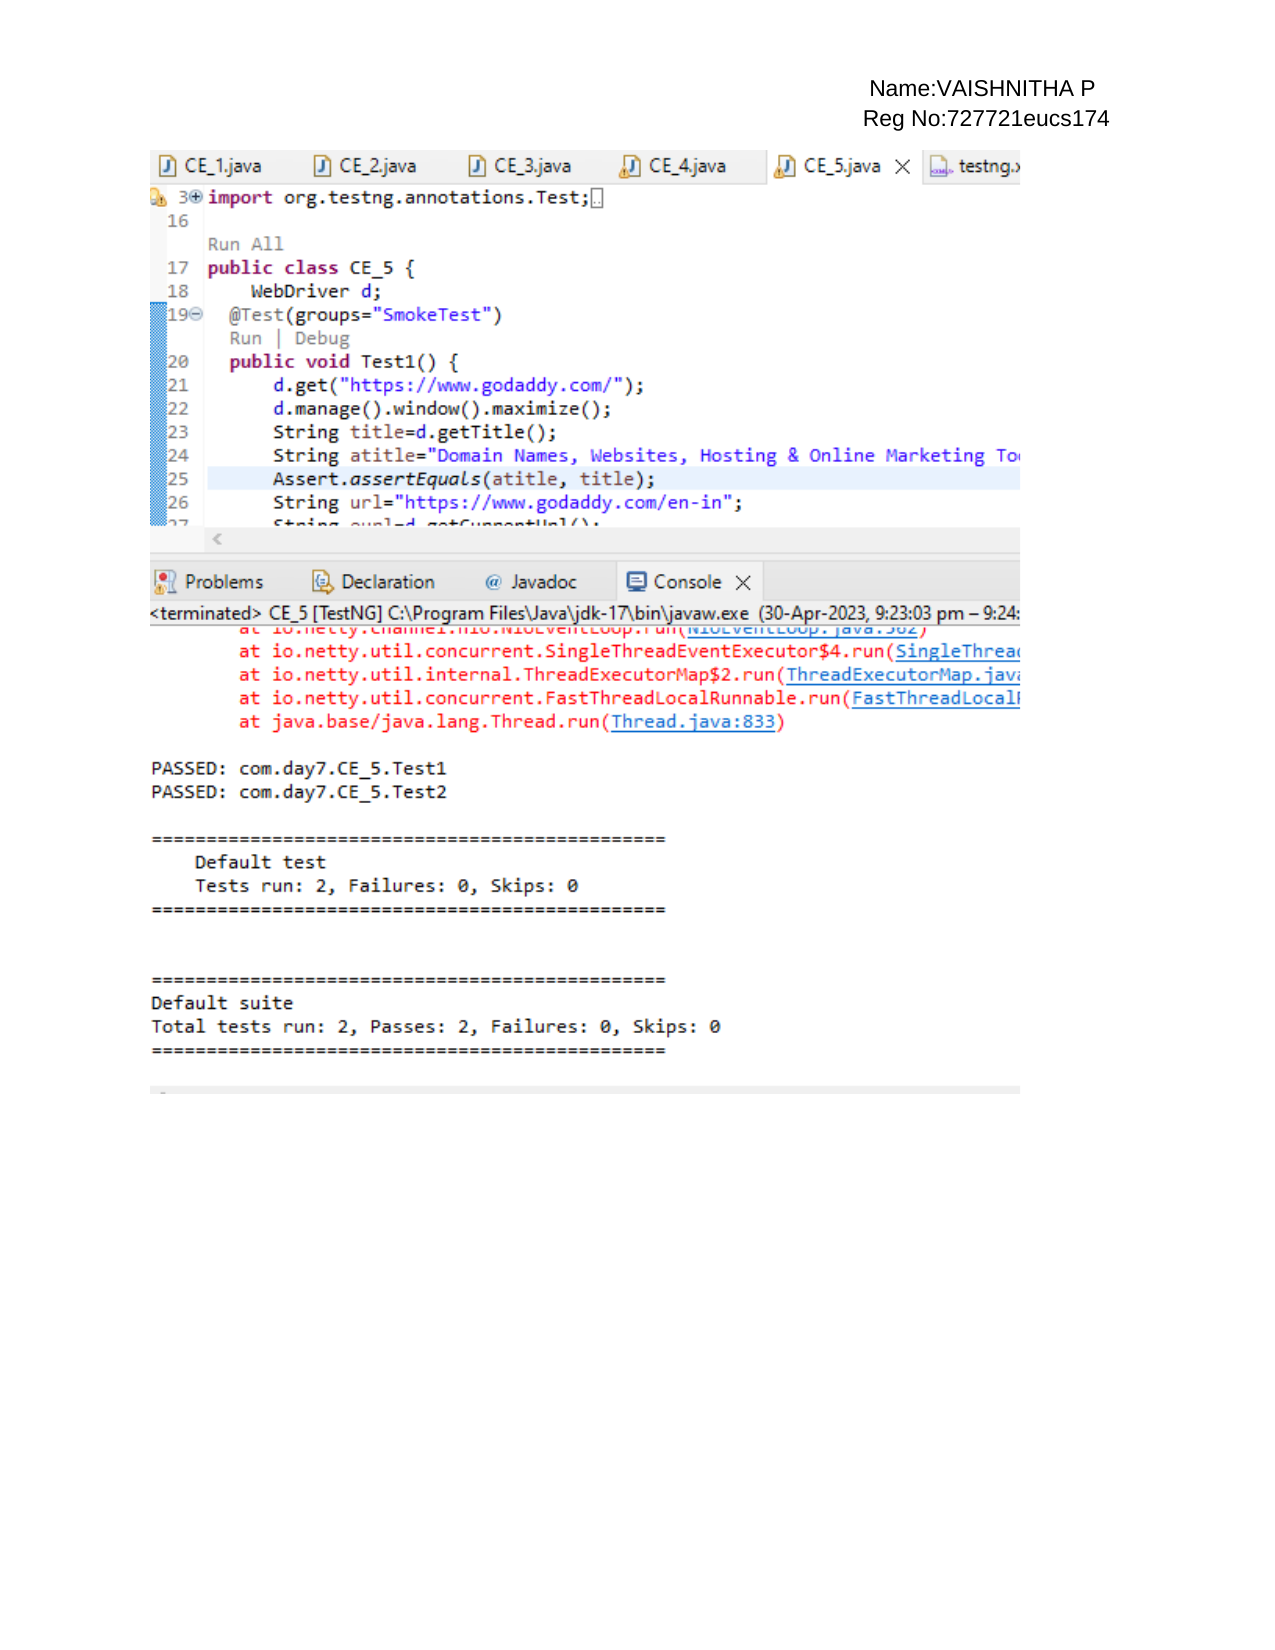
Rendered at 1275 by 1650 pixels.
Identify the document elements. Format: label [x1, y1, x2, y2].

picture [150, 150, 1021, 1094]
